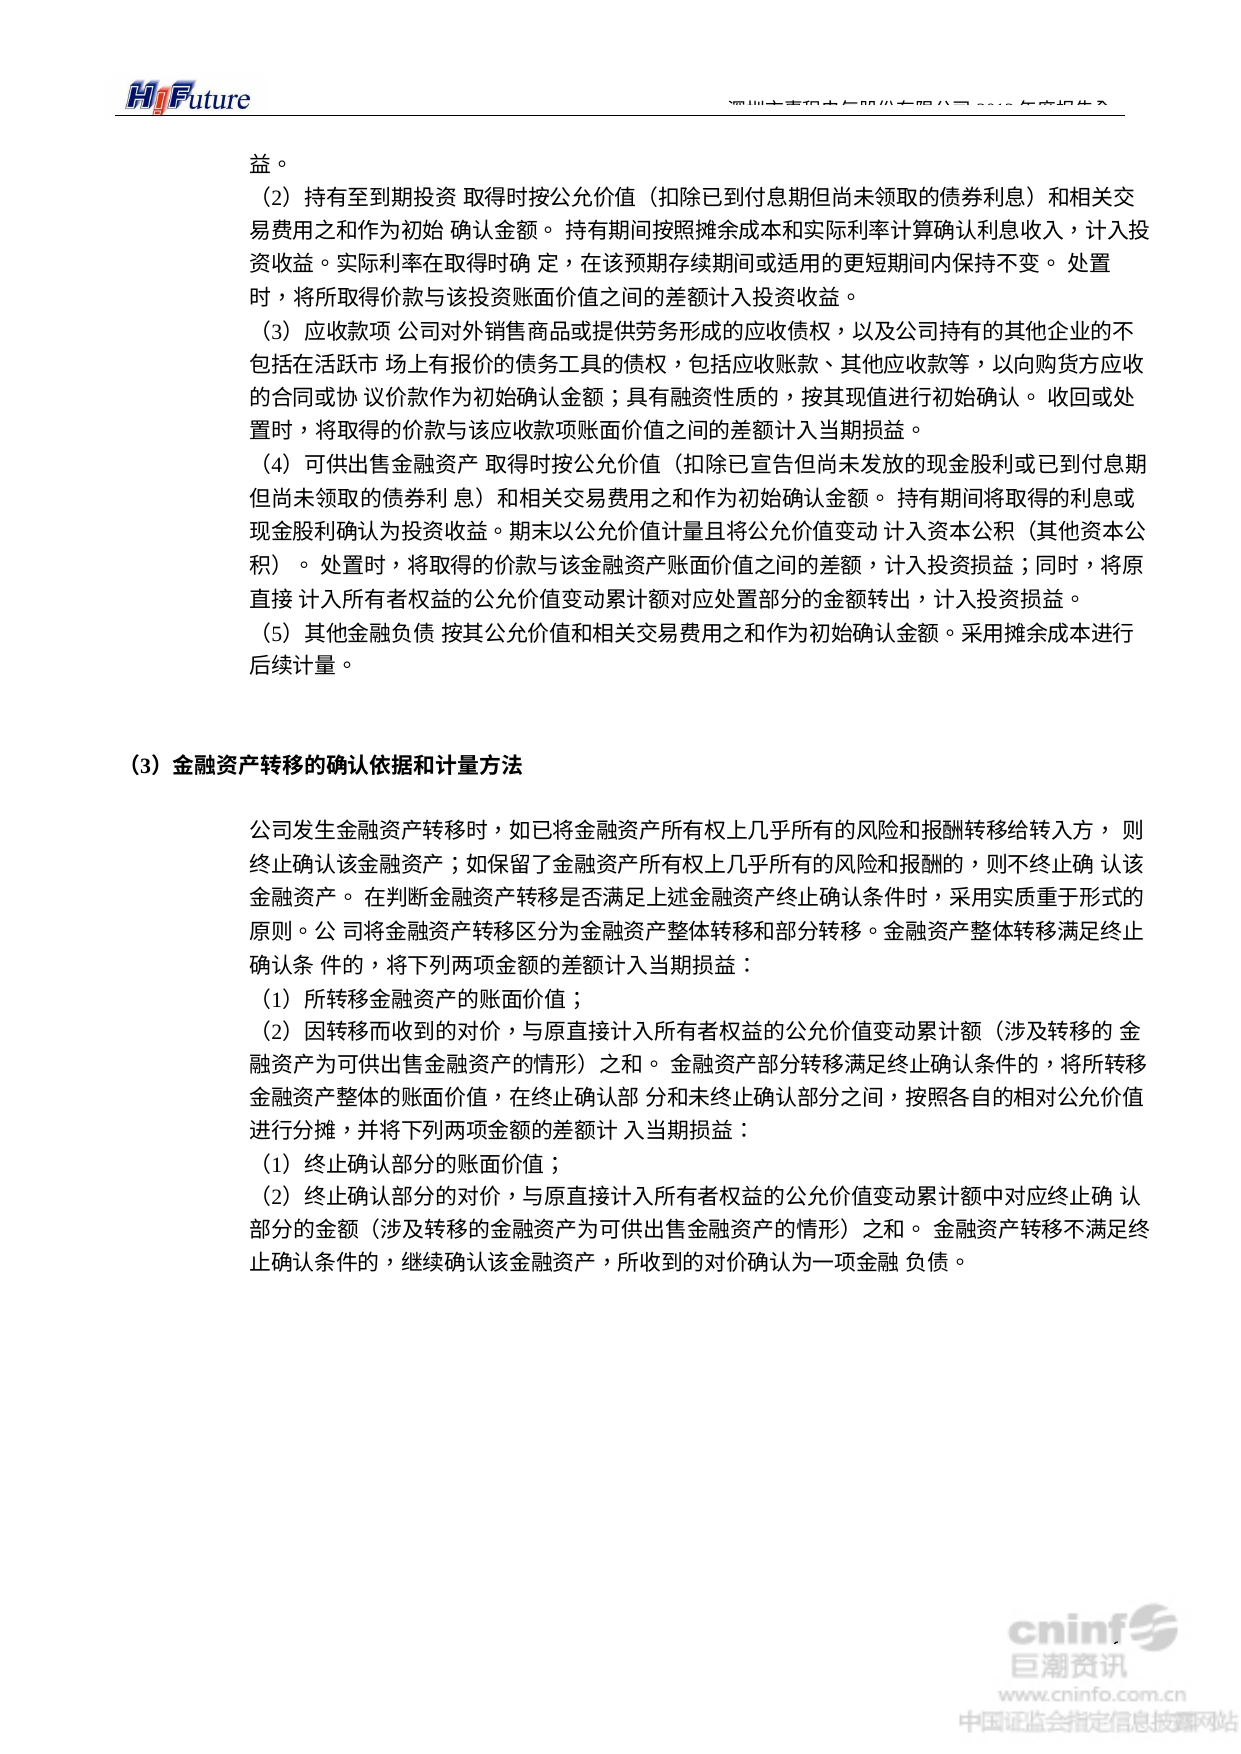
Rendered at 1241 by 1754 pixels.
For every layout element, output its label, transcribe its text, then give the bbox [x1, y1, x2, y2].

subtitle （2）因转移而收到的对价，与原直接计入所有者权益的公允价值变动累计额（涉及转移的 金融资产为可供出售金融资产的情形）之和。 金融资产部分转移满足终止确认条件的，将所转移金融资产整体的账面价值，在终止确认部 分和未终止确认部分之间，按照各自的相对公允价值进行分摊，并将下列两项金额的差额计 入当期损益： [249, 1016, 1153, 1145]
subtitle （4）可供出售金融资产 取得时按公允价值（扣除已宣告但尚未发放的现金股利或已到付息期但尚未领取的债券利 息）和相关交易费用之和作为初始确认金额。 持有期间将取得的利息或现金股利确认为投资收益。期末以公允价值计量且将公允价值变动 计入资本公积（其他资本公积）。 处置时，将取得的价款与该金融资产账面价值之间的差额，计入投资损益；同时，将原直接 计入所有者权益的公允价值变动累计额对应处置部分的金额转出，计入投资损益。 [249, 449, 1153, 613]
subtitle （1）终止确认部分的账面价值； [249, 1149, 757, 1179]
picture [105, 74, 266, 120]
subtitle 公司发生金融资产转移时，如已将金融资产所有权上几乎所有的风险和报酬转移给转入方， 则终止确认该金融资产；如保留了金融资产所有权上几乎所有的风险和报酬的，则不终止确 认该金融资产。 在判断金融资产转移是否满足上述金融资产终止确认条件时，采用实质重于形式的原则。公 司将金融资产转移区分为金融资产整体转移和部分转移。金融资产整体转移满足终止确认条 件的，将下列两项金额的差额计入当期损益： [249, 815, 1153, 979]
subtitle （1）所转移金融资产的账面价值； [249, 984, 757, 1014]
subtitle （3）应收款项 公司对外销售商品或提供劳务形成的应收债权，以及公司持有的其他企业的不包括在活跃市 场上有报价的债务工具的债权，包括应收账款、其他应收款等，以向购货方应收的合同或协 议价款作为初始确认金额；具有融资性质的，按其现值进行初始确认。 收回或处置时，将取得的价款与该应收款项账面价值之间的差额计入当期损益。 [249, 316, 1153, 444]
subtitle 益。 [249, 149, 570, 178]
picture [958, 1593, 1241, 1754]
subtitle （2）终止确认部分的对价，与原直接计入所有者权益的公允价值变动累计额中对应终止确 认部分的金额（涉及转移的金融资产为可供出售金融资产的情形）之和。 金融资产转移不满足终止确认条件的，继续确认该金融资产，所收到的对价确认为一项金融 负债。 [249, 1181, 1153, 1277]
subtitle （2）持有至到期投资 取得时按公允价值（扣除已到付息期但尚未领取的债券利息）和相关交易费用之和作为初始 确认金额。 持有期间按照摊余成本和实际利率计算确认利息收入，计入投资收益。实际利率在取得时确 定，在该预期存续期间或适用的更短期间内保持不变。 处置时，将所取得价款与该投资账面价值之间的差额计入投资收益。 [249, 182, 1153, 311]
subtitle （3）金融资产转移的确认依据和计量方法 [118, 750, 570, 780]
subtitle （5）其他金融负债 按其公允价值和相关交易费用之和作为初始确认金额。采用摊余成本进行后续计量。 [249, 618, 1153, 680]
